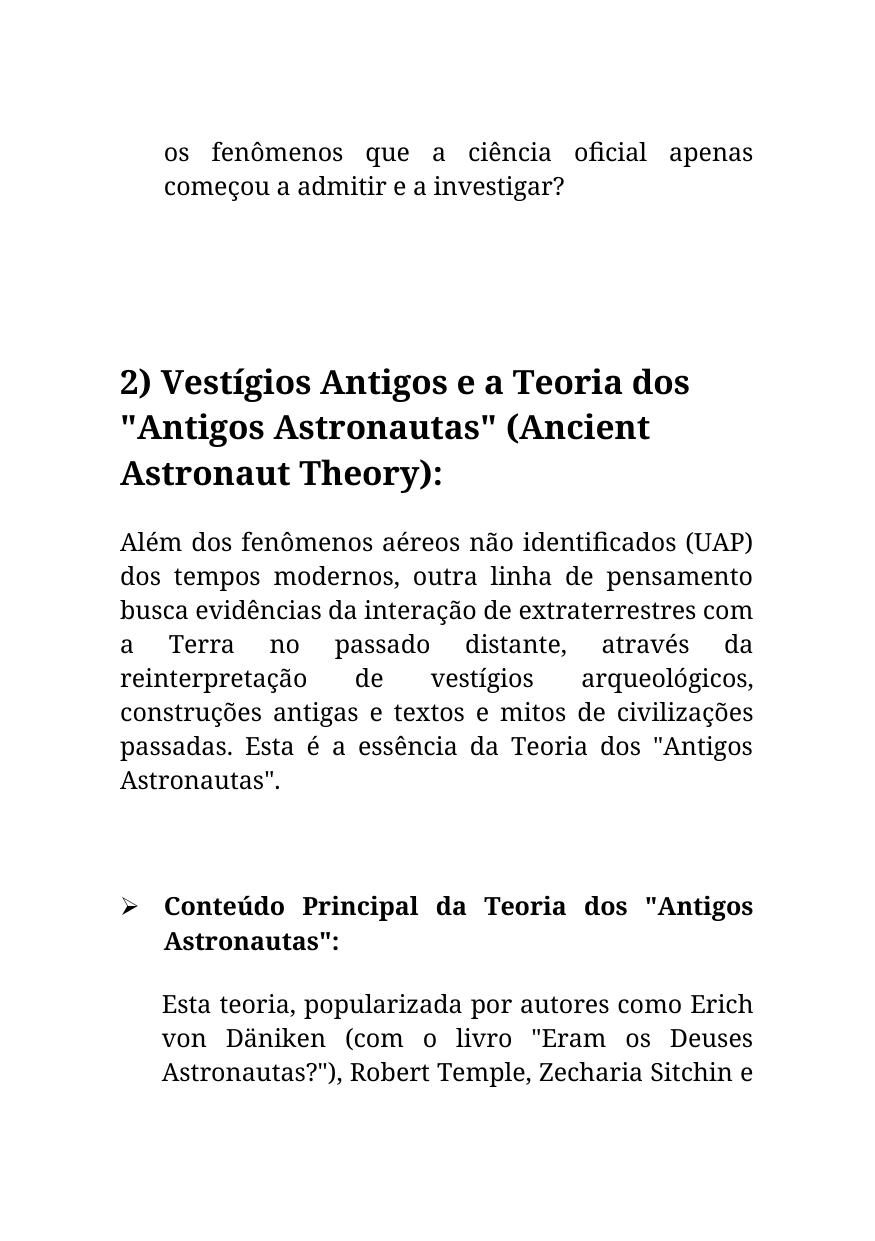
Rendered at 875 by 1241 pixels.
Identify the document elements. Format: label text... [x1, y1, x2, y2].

list Conteúdo Principal da Teoria dos "Antigos Astronautas": [120, 889, 754, 957]
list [120, 135, 754, 203]
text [162, 986, 754, 1088]
text 2) Vestígios Antigos e a Teoria dos "Antigos Astronautas" (Ancient Astronaut Theory): [120, 359, 754, 495]
text Além dos fenômenos aéreos não identificados (UAP) dos tempos modernos, outra linha de pensamento busca evidências da interação de extraterrestres com a Terra no passado distante, através da reinterpretação de vestígios arqueológicos, construções antigas e textos e mitos de civilizações passadas. Esta é a essência da Teoria dos "Antigos Astronautas". [120, 524, 754, 797]
